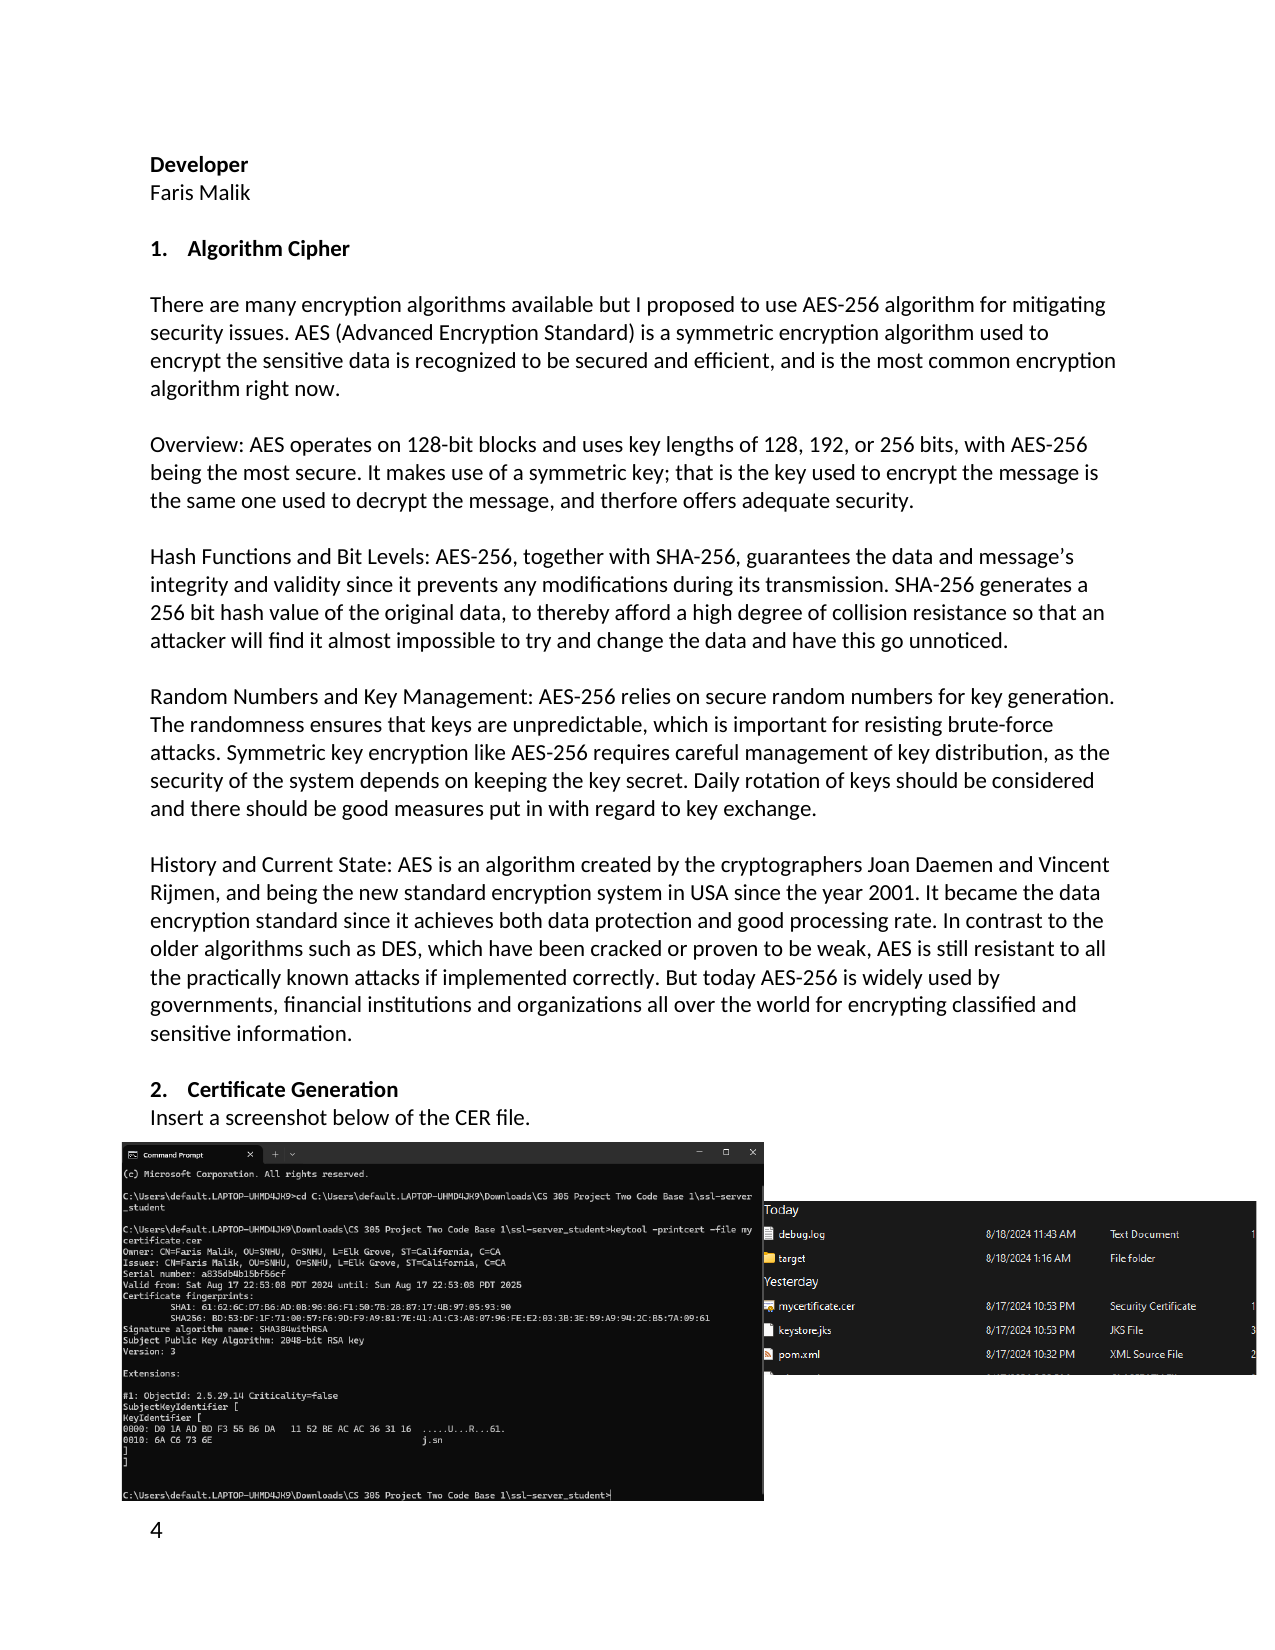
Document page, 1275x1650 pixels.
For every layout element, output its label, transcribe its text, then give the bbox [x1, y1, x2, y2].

subtitle Certificate Generation [150, 1075, 1125, 1103]
text Faris Malik [150, 178, 1125, 206]
picture [121, 1142, 1257, 1501]
subtitle Developer [150, 150, 1125, 178]
text History and Current State: AES is an algorithm created by the cryptographers Joan Daemen and Vincent Rijmen, and being the new standard encryption system in USA since the year 2001. It became the data encryption standard since it achieves both data protection and good processing rate. In contrast to the older algorithms such as DES, which have been cracked or proven to be weak, AES is still resistant to all the practically known attacks if implemented correctly. But today AES-256 is widely used by governments, financial institutions and organizations all over the world for encrypting classified and sensitive information. [150, 851, 1125, 1047]
text Hash Functions and Bit Levels: AES-256, together with SHA-256, guarantees the data and message’s integrity and validity since it prevents any modifications during its transmission. SHA-256 generates a 256 bit hash value of the original data, to thereby afford a high degree of collision resistance so that an attacker will find it almost impossible to try and change the data and have this go unnoticed. [150, 542, 1125, 654]
subtitle Algorithm Cipher [150, 234, 1125, 262]
text There are many encryption algorithms available but I proposed to use AES-256 algorithm for mitigating security issues. AES (Advanced Encryption Standard) is a symmetric encryption algorithm used to encrypt the sensitive data is recognized to be secured and efficient, and is the most common encryption algorithm right now. [150, 290, 1125, 402]
text Overview: AES operates on 128-bit blocks and uses key lengths of 128, 192, or 256 bits, with AES-256 being the most secure. It makes use of a symmetric key; that is the key used to encrypt the message is the same one used to decrypt the message, and therfore offers adequate security. [150, 430, 1125, 514]
text Random Numbers and Key Management: AES-256 relies on secure random numbers for key generation. The randomness ensures that keys are unpredictable, which is important for resisting brute-force attacks. Symmetric key encryption like AES-256 requires careful management of key distribution, as the security of the system depends on keeping the key secret. Daily rotation of keys should be considered and there should be good measures put in with regard to key exchange. [150, 682, 1125, 822]
text Insert a screenshot below of the CER file. [150, 1103, 1125, 1131]
